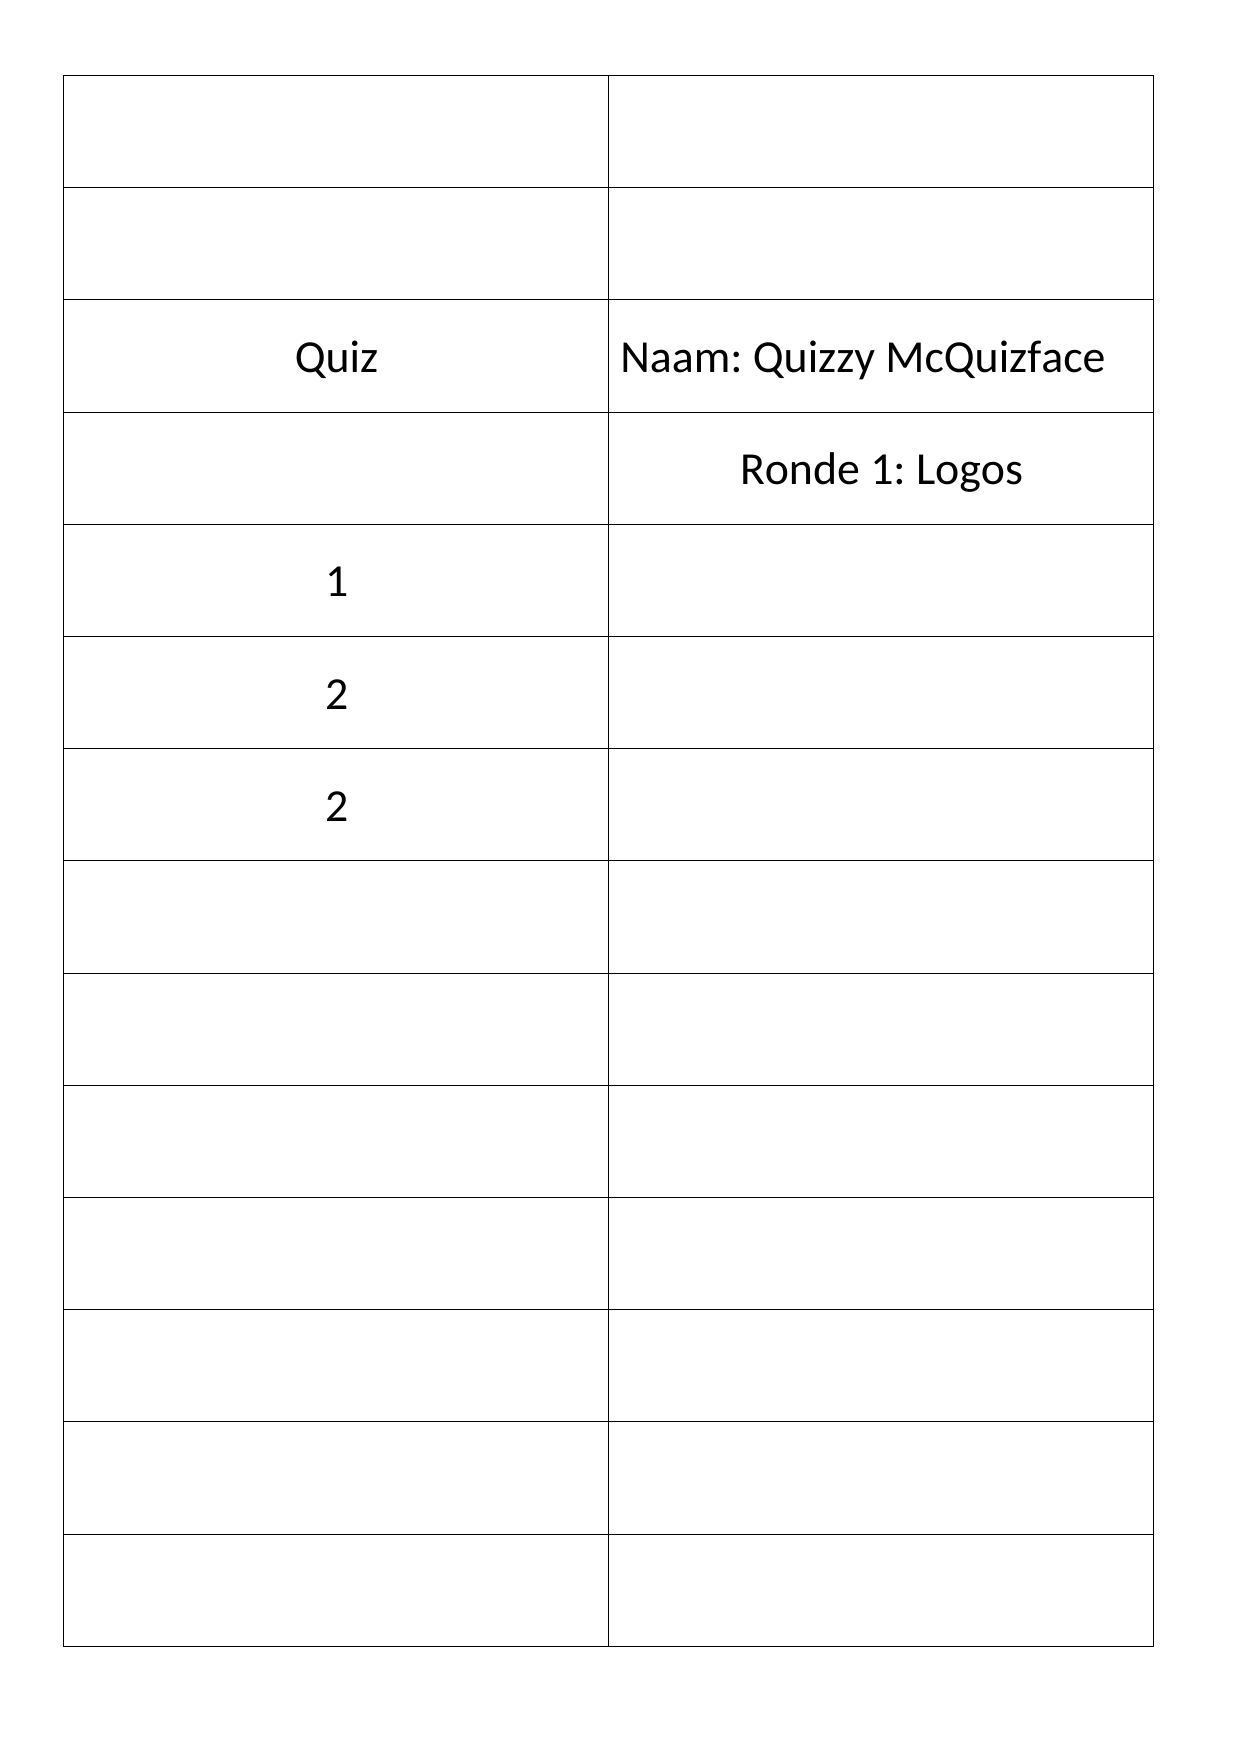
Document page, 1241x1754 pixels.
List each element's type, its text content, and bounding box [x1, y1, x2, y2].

table_cell 2 [64, 637, 608, 748]
table_cell [609, 1535, 1153, 1646]
table_cell [609, 1086, 1153, 1197]
table_cell Ronde 1: Logos [609, 413, 1153, 524]
table_cell [64, 188, 608, 299]
table_cell [64, 1422, 608, 1533]
table_cell [609, 861, 1153, 972]
table_cell 2 [64, 749, 608, 860]
table_cell [64, 974, 608, 1085]
table_cell [64, 1198, 608, 1309]
table_cell [609, 974, 1153, 1085]
table_cell 1 [64, 525, 608, 636]
table_cell [609, 1310, 1153, 1421]
table_cell [64, 413, 608, 524]
table_cell [609, 525, 1153, 636]
table_cell [609, 1422, 1153, 1533]
table_cell [64, 1310, 608, 1421]
table_cell [609, 76, 1153, 187]
table_cell [609, 188, 1153, 299]
table_header Quiz [64, 300, 608, 412]
table_cell [64, 1535, 608, 1646]
table_cell [609, 749, 1153, 860]
table_cell [64, 76, 608, 187]
table_cell [64, 1086, 608, 1197]
table_cell [609, 1198, 1153, 1309]
table_cell [64, 861, 608, 972]
table_cell [609, 637, 1153, 748]
table_header Naam: Quizzy McQuizface [609, 300, 1153, 412]
